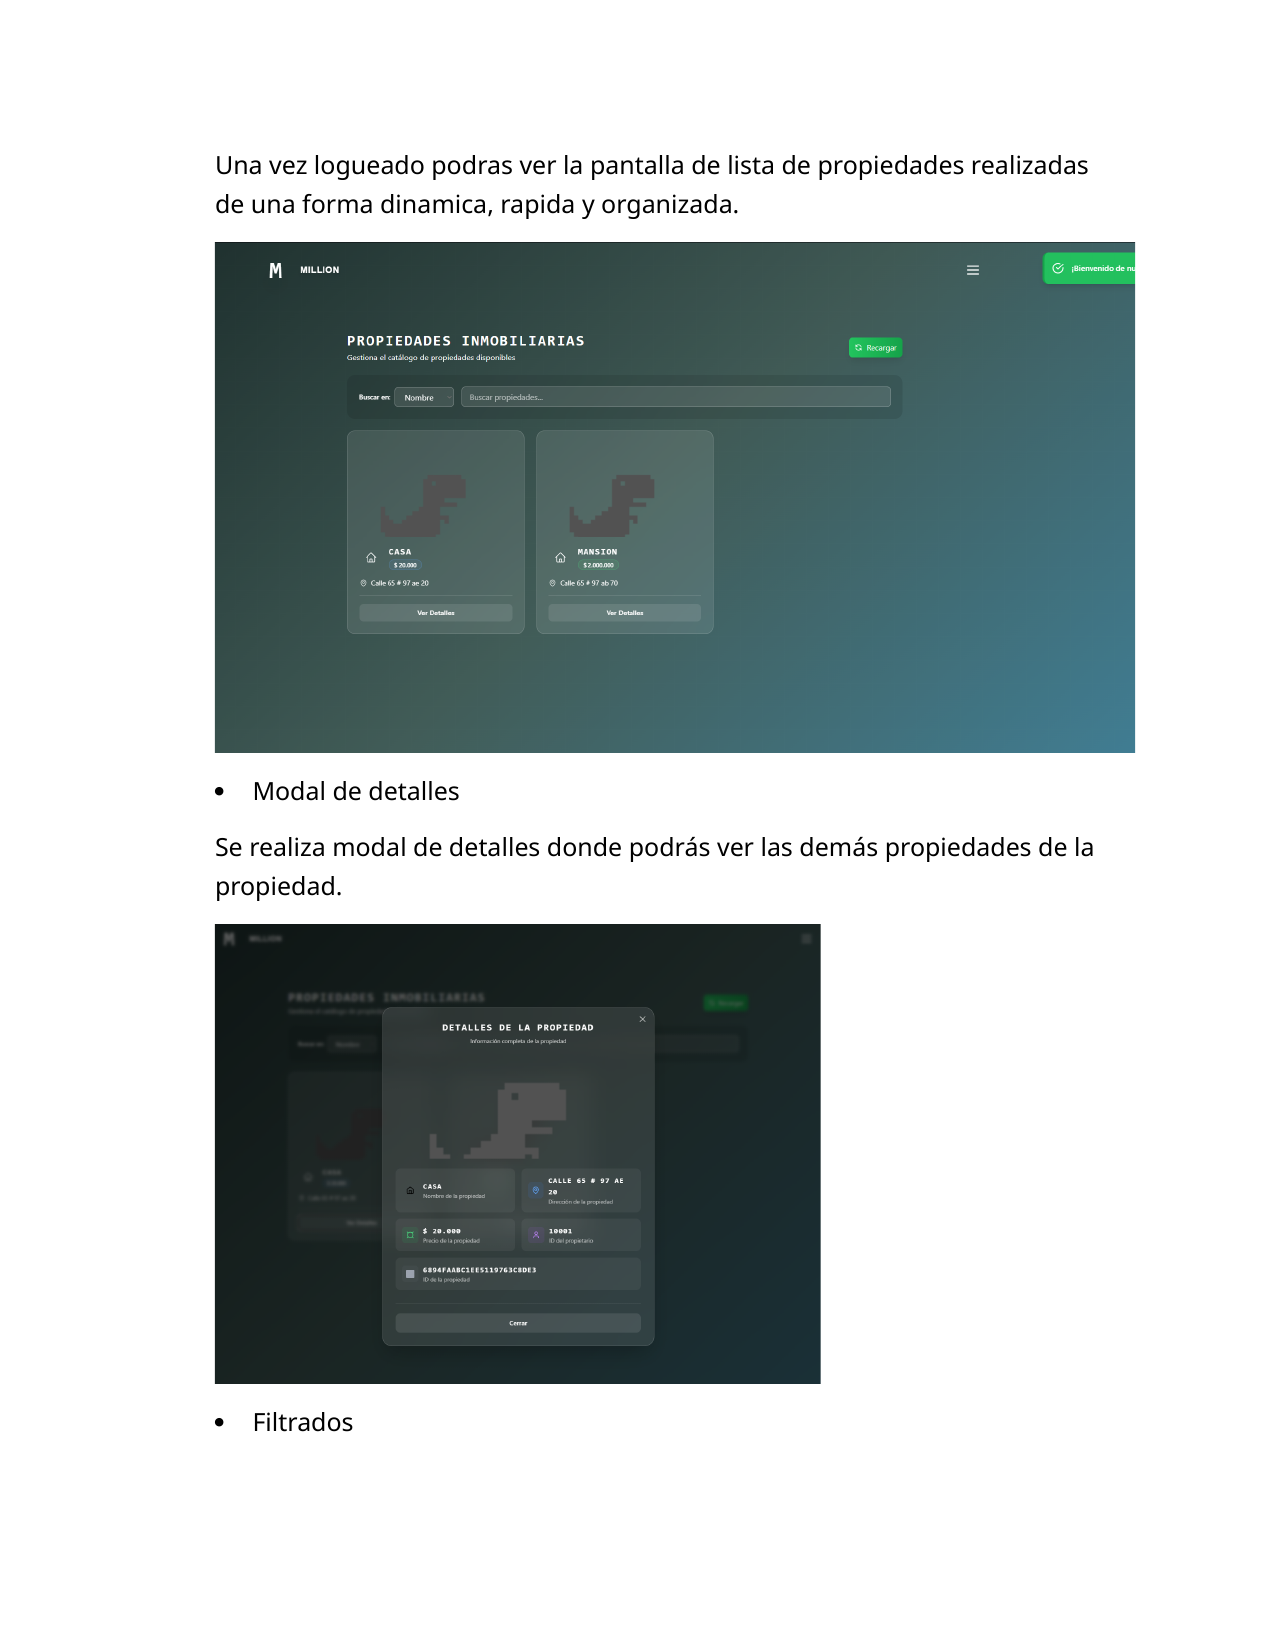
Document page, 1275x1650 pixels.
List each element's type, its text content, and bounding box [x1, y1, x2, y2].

picture [214, 242, 1136, 753]
text Una vez logueado podras ver la pantalla de lista de propiedades realizadas de una forma dinamica, rapida y organizada. [215, 148, 1098, 221]
picture [214, 924, 821, 1384]
list Modal de detalles [215, 774, 1098, 808]
text Se realiza modal de detalles donde podrás ver las demás propiedades de la propiedad. [215, 830, 1098, 903]
list Filtrados [215, 1405, 1098, 1439]
